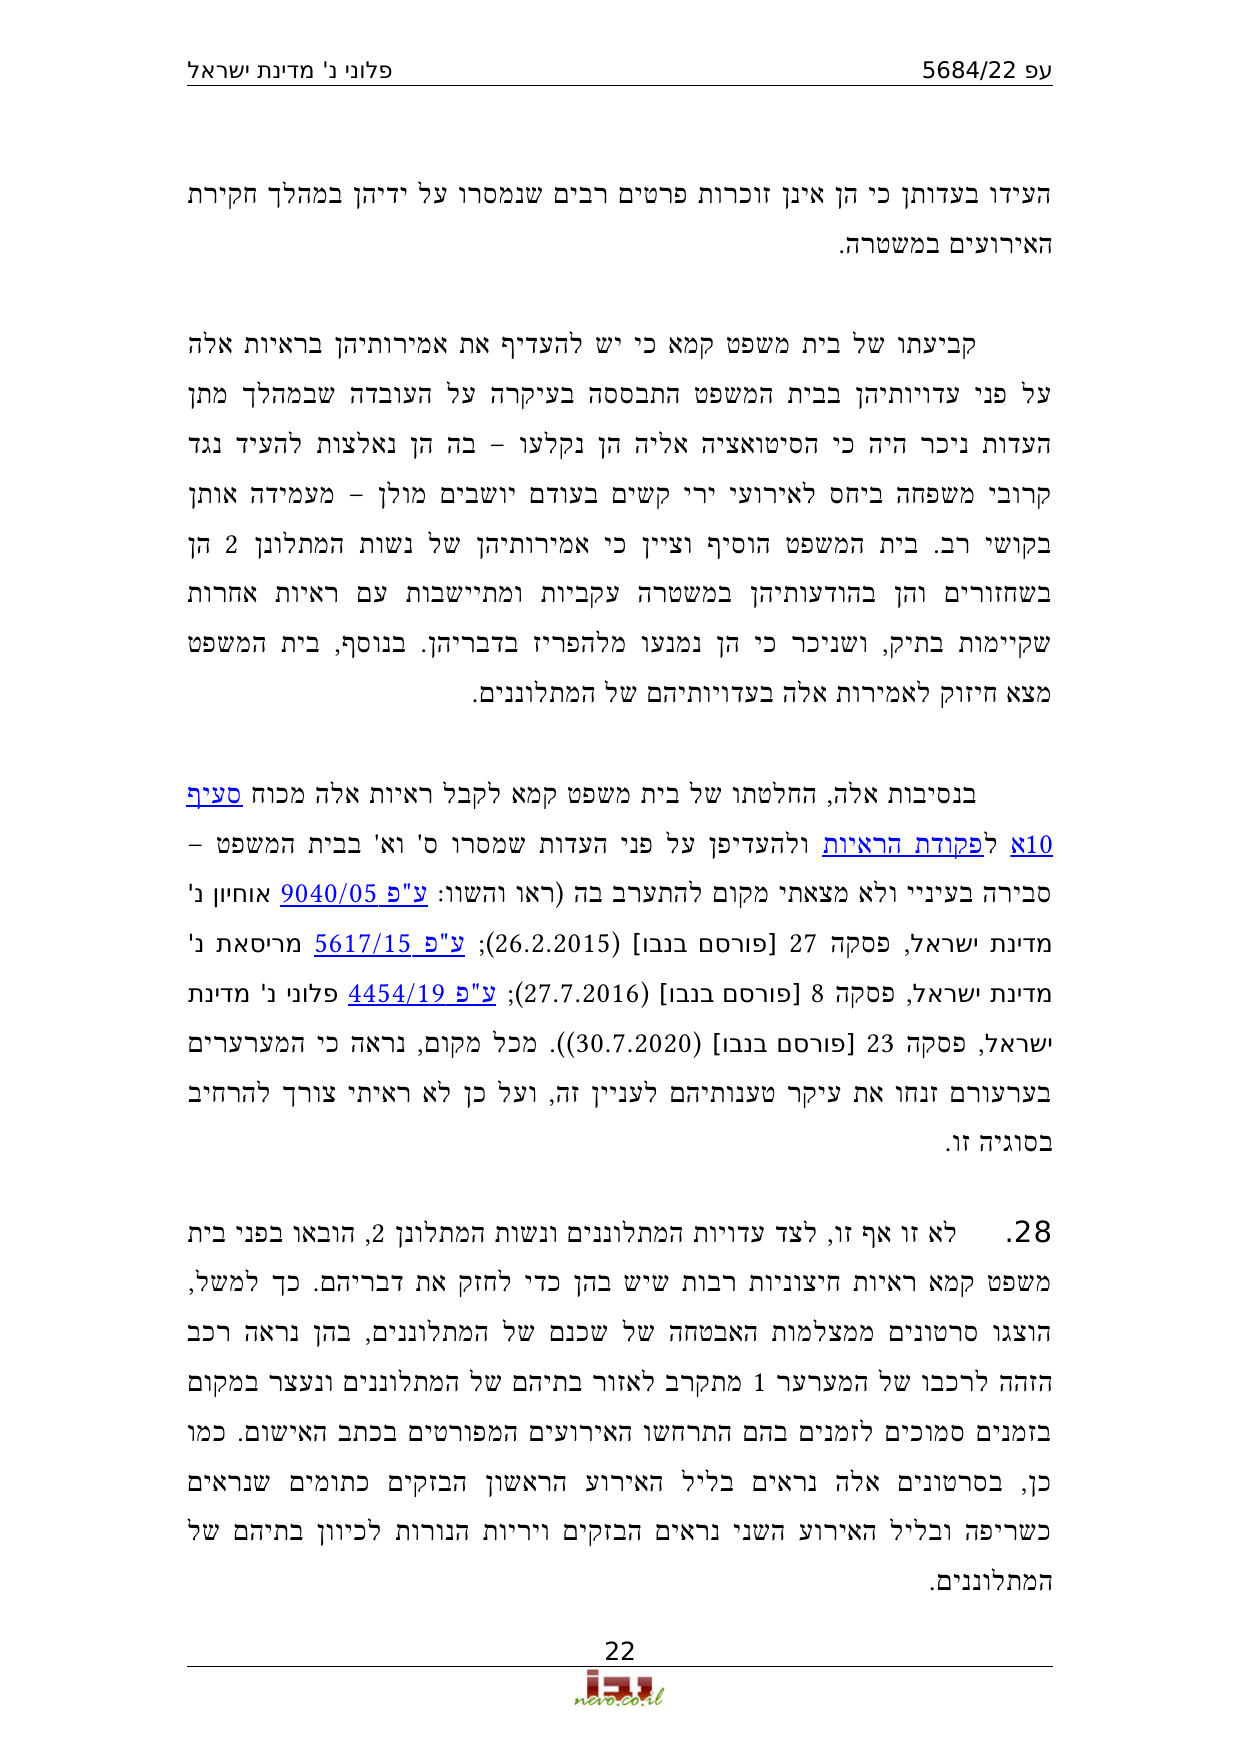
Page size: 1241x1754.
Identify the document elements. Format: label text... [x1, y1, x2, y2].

picture [574, 1669, 666, 1707]
list לא זו אף זו, לצד עדויות המתלוננים ונשות המתלונן 2, הובאו בפני בית משפט קמא ראיות חיצוניות רבות שיש בהן כדי לחזק את דבריהם. כך למשל, הוצגו סרטונים ממצלמות האבטחה של שכנם של המתלוננים, בהן נראה רכב הזהה לרכבו של המערער 1 מתקרב לאזור בתיהם של המתלוננים ונעצר במקום בזמנים סמוכים לזמנים בהם התרחשו האירועים המפורטים בכתב האישום. כמו כן, בסרטונים אלה נראים בליל האירוע הראשון הבזקים כתומים שנראים כשריפה ובליל האירוע השני נראים הבזקים ויריות הנורות לכיוון בתיהם של המתלוננים. [187, 1215, 1053, 1598]
list בנסיבות אלה, החלטתו של בית משפט קמא לקבל ראיות אלה מכוח סעיף 10א לפקודת הראיות ולהעדיפן על פני העדות שמסרו ס' וא' בבית המשפט – סבירה בעיניי ולא מצאתי מקום להתערב בה (ראו והשוו: ע"פ 9040/05 אוחיון נ' מדינת ישראל, פסקה 27 [פורסם בנבו] (26.2.2015); ע"פ 5617/15 מריסאת נ' מדינת ישראל, פסקה 8 [פורסם בנבו] (27.7.2016); ע"פ 4454/19 פלוני נ' מדינת ישראל, פסקה 23 [פורסם בנבו] (30.7.2020)). מכל מקום, נראה כי המערערים בערעורם זנחו את עיקר טענותיהם לעניין זה, ועל כן לא ראיתי צורך להרחיב בסוגיה זו. [187, 777, 1053, 1159]
list קביעתו של בית משפט קמא כי יש להעדיף את אמירותיהן בראיות אלה על פני עדויותיהן בבית המשפט התבססה בעיקרה על העובדה שבמהלך מתן העדות ניכר היה כי הסיטואציה אליה הן נקלעו – בה הן נאלצות להעיד נגד קרובי משפחה ביחס לאירועי ירי קשים בעודם יושבים מולן – מעמידה אותן בקושי רב. בית המשפט הוסיף וציין כי אמירותיהן של נשות המתלונן 2 הן בשחזורים והן בהודעותיהן במשטרה עקביות ומתיישבות עם ראיות אחרות שקיימות בתיק, ושניכר כי הן נמנעו מלהפריז בדבריהן. בנוסף, בית המשפט מצא חיזוק לאמירות אלה בעדויותיהם של המתלוננים. [187, 328, 1053, 709]
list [187, 177, 1053, 260]
